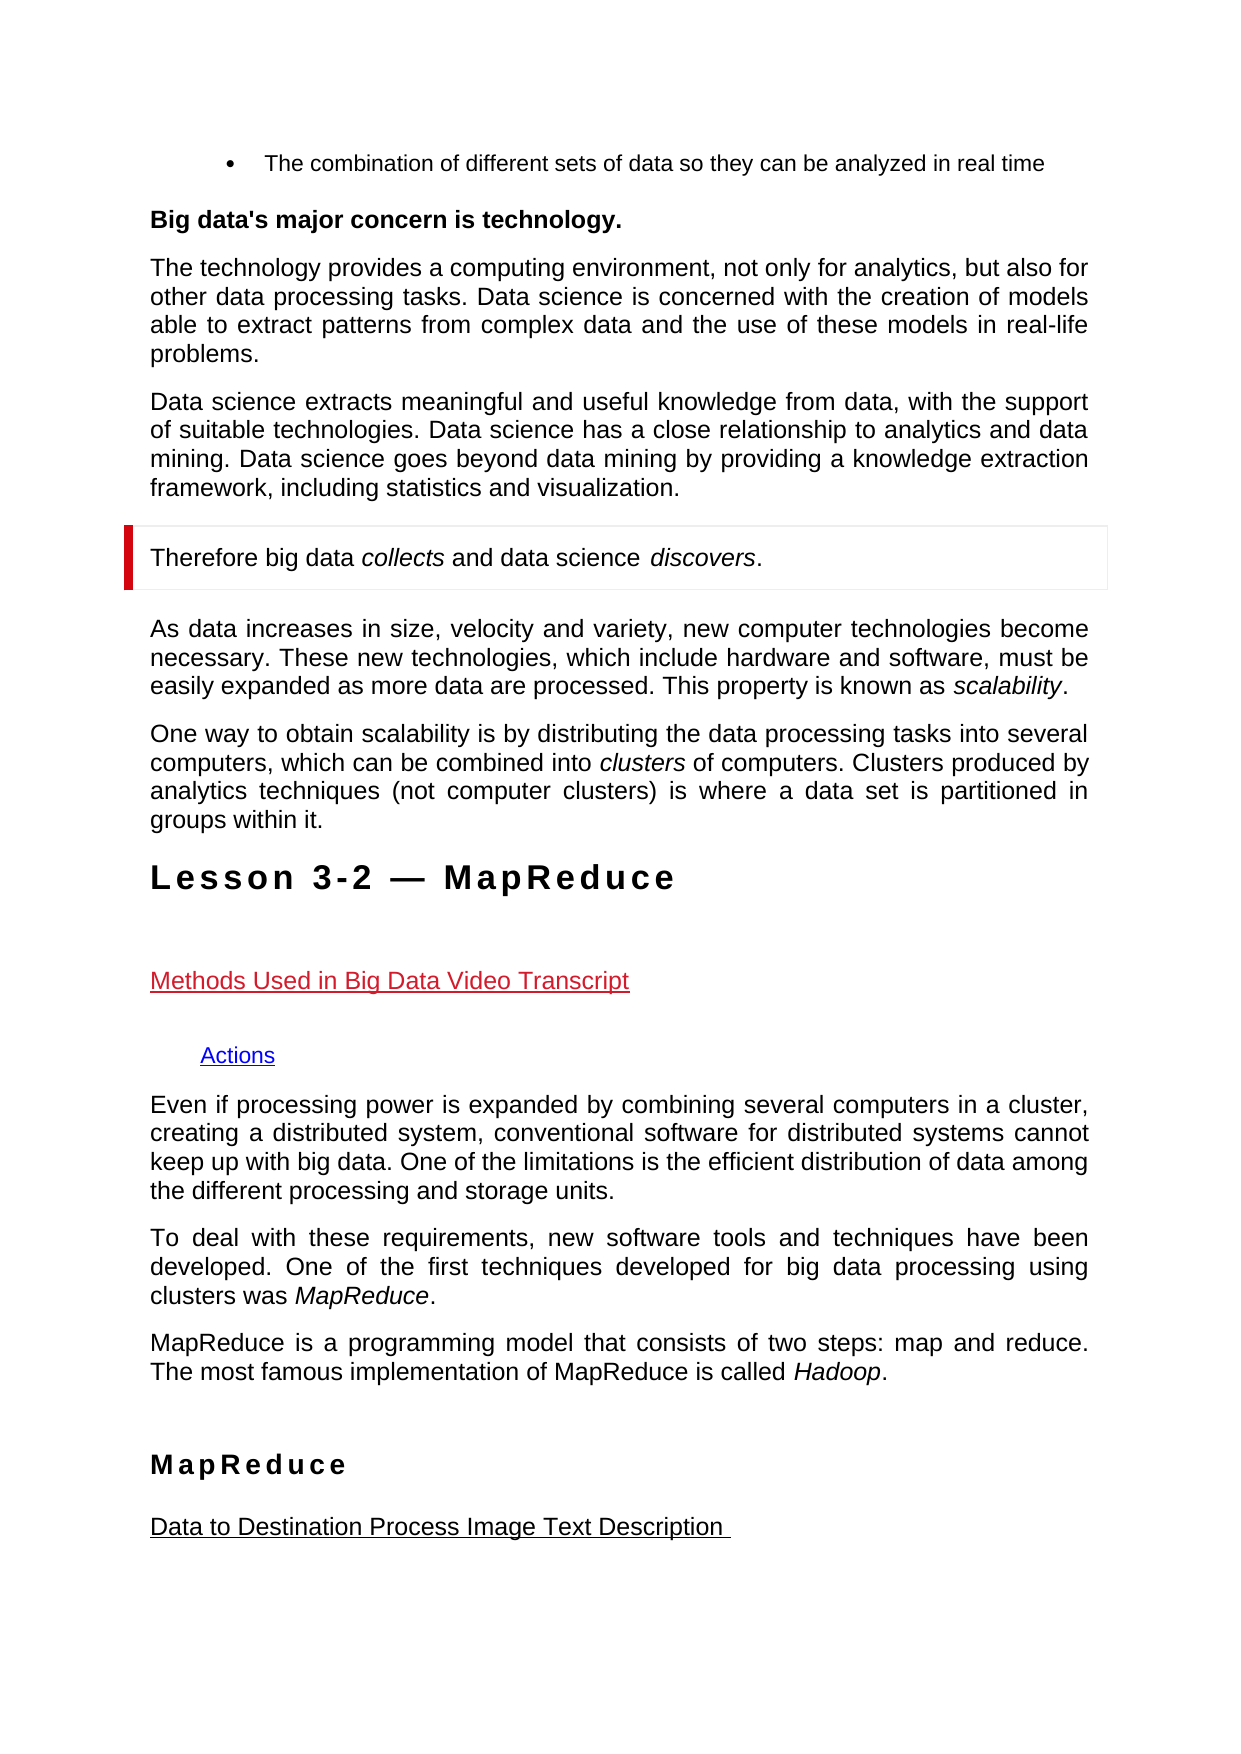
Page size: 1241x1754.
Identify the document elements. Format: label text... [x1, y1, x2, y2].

list The combination of different sets of data so they can be analyzed in real time [227, 150, 1090, 176]
text As data increases in size, velocity and variety, new computer technologies become necessary. These new technologies, which include hardware and software, must be easily expanded as more data are processed. This property is known as scalability. [150, 614, 1090, 700]
text Data science extracts meaningful and useful knowledge from data, with the support of suitable technologies. Data science has a close relationship to analytics and data mining. Data science goes beyond data mining by providing a knowledge extraction framework, including statistics and visualization. [150, 387, 1090, 502]
text Therefore big data collects and data science discovers. [133, 527, 1107, 589]
text To deal with these requirements, new software tools and techniques have been developed. One of the first techniques developed for big data processing using clusters was MapReduce. [150, 1223, 1090, 1309]
text Big data's major concern is technology. [150, 206, 1090, 234]
text Methods Used in Big Data Video Transcript [150, 966, 1090, 995]
text Actions [150, 1014, 1090, 1069]
text The technology provides a computing environment, not only for analytics, but also for other data processing tasks. Data science is concerned with the creation of models able to extract patterns from complex data and the use of these models in real-life problems. [150, 253, 1090, 368]
text One way to obtain scalability is by distributing the data processing tasks into several computers, which can be combined into clusters of computers. Clusters produced by analytics techniques (not computer clusters) is where a data set is partitioned in groups within it. [150, 719, 1090, 834]
text Even if processing power is expanded by combining several computers in a cluster, creating a distributed system, conventional software for distributed systems cannot keep up with big data. One of the limitations is the efficient distribution of data among the different processing and storage units. [150, 1089, 1090, 1204]
text Data to Destination Process Image Text Description [150, 1512, 1090, 1541]
subtitle Lesson 3-2 — MapReduce [150, 857, 1090, 897]
text MapReduce is a programming model that consists of two steps: map and reduce. The most famous implementation of MapReduce is called Hadoop. [150, 1328, 1090, 1386]
subtitle MapReduce [150, 1448, 1090, 1481]
